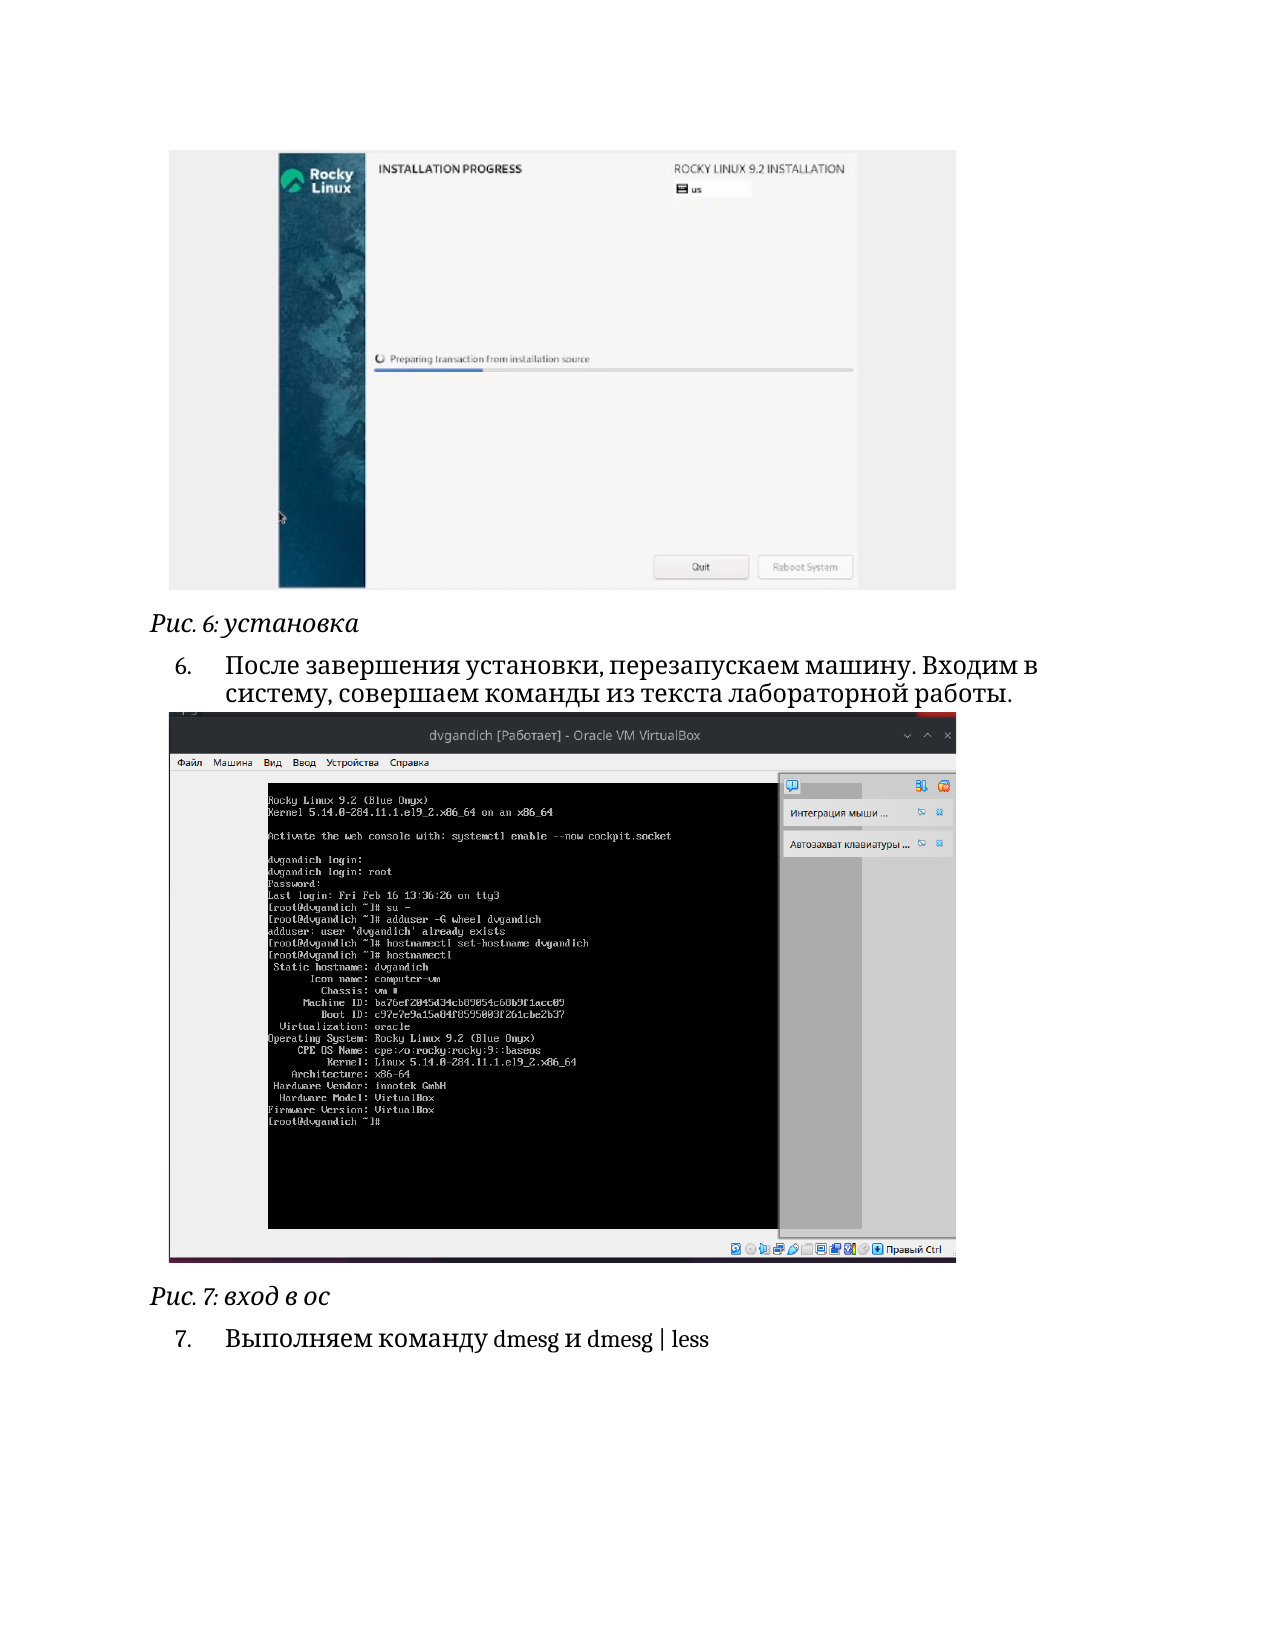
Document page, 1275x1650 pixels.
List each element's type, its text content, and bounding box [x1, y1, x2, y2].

picture [168, 712, 957, 1263]
list После завершения установки, перезапускаем машину. Входим в систему, совершаем команды из текста лабораторной работы. [175, 652, 1125, 709]
text Рис. 6: установка [150, 610, 1125, 639]
text Рис. 7: вход в ос [150, 1283, 1125, 1312]
picture [168, 150, 957, 590]
list Выполняем команду dmesg и dmesg | less [175, 1324, 1125, 1353]
